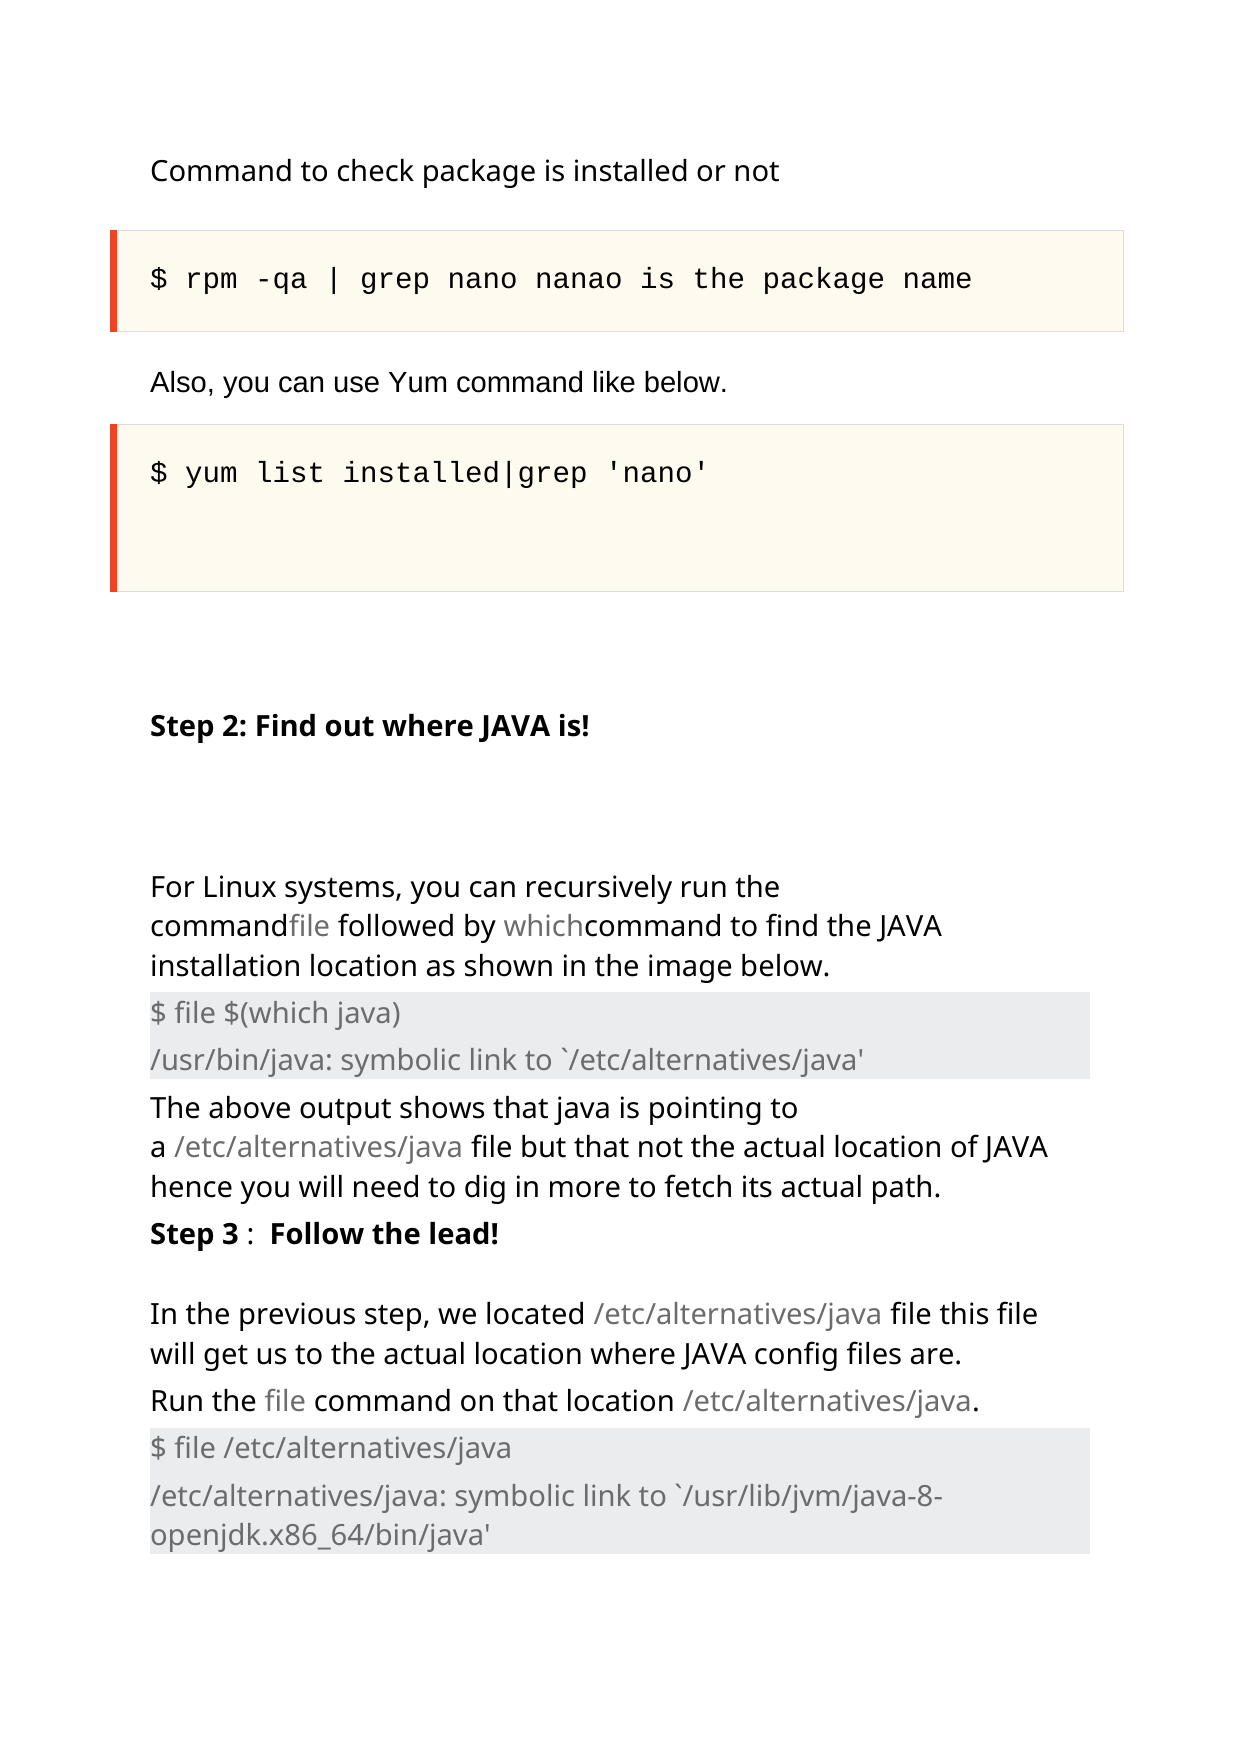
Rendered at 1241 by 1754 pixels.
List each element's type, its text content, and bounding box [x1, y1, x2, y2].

text The above output shows that java is pointing to a /etc/alternatives/java file but that not the actual location of JAVA hence you will need to dig in more to fetch its actual path. [150, 1087, 1090, 1206]
text $ rpm -qa | grep nano nanao is the package name [117, 231, 1123, 331]
text $ file /etc/alternatives/java [150, 1428, 1090, 1467]
text Also, you can use Yum command like below. [150, 365, 1090, 399]
text In the previous step, we located /etc/alternatives/java file this file will get us to the actual location where JAVA config files are. [150, 1294, 1090, 1373]
text Run the file command on that location /etc/alternatives/java. [150, 1381, 1090, 1420]
text $ yum list installed|grep 'nano' [117, 425, 1123, 490]
text /usr/bin/java: symbolic link to `/etc/alternatives/java' [150, 1040, 1090, 1079]
text Step 2: Find out where JAVA is! [150, 706, 1090, 745]
text Command to check package is installed or not [150, 150, 1090, 190]
text /etc/alternatives/java: symbolic link to `/usr/lib/jvm/java-8-openjdk.x86_64/bin/java' [150, 1475, 1090, 1554]
text Step 3 : Follow the lead! [150, 1213, 1090, 1253]
text For Linux systems, you can recursively run the commandfile followed by whichcommand to find the JAVA installation location as shown in the image below. [150, 866, 1090, 985]
text $ file $(which java) [150, 992, 1090, 1032]
